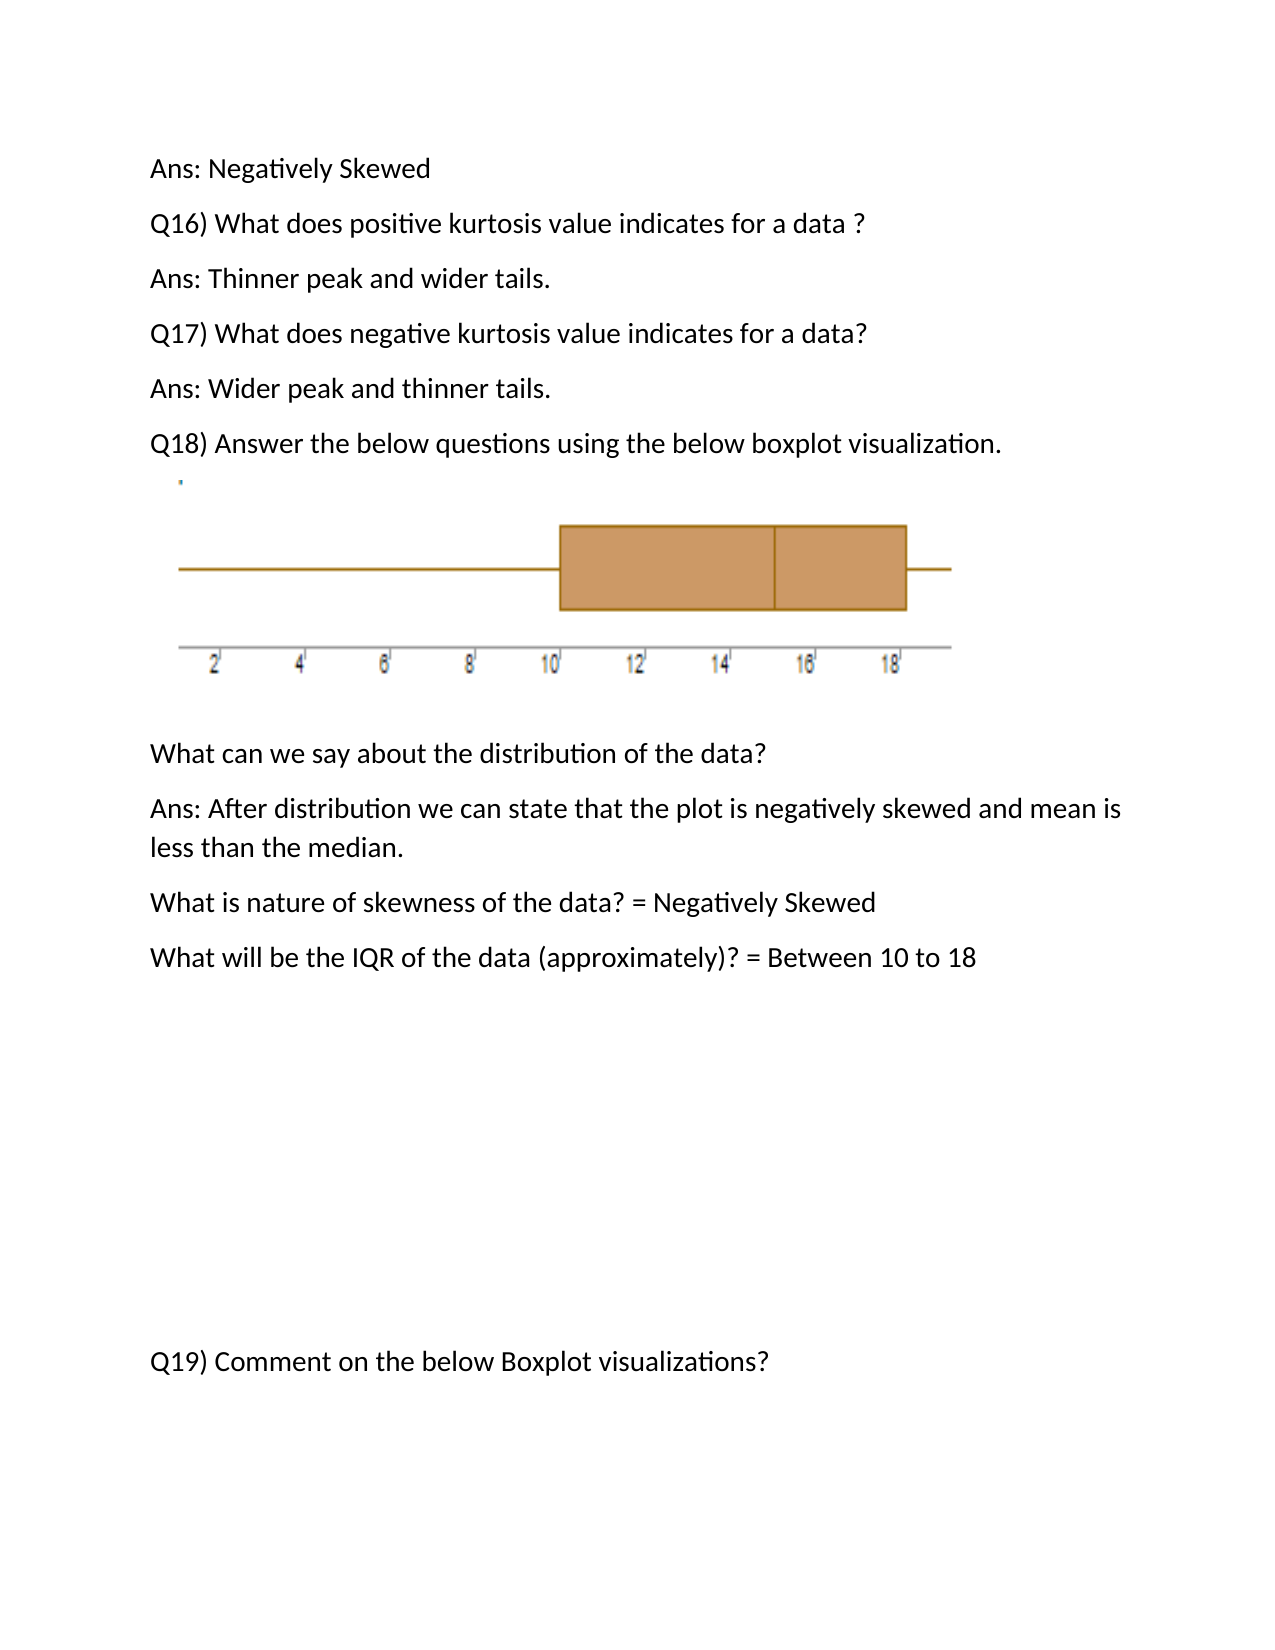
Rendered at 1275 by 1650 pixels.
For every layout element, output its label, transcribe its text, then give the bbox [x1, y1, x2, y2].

text Q17) What does negative kurtosis value indicates for a data? [150, 315, 1125, 351]
text Q16) What does positive kurtosis value indicates for a data ? [150, 205, 1125, 241]
text Ans: Negatively Skewed [150, 150, 1125, 186]
text Ans: Thinner peak and wider tails. [150, 260, 1125, 296]
text Ans: Wider peak and thinner tails. [150, 370, 1125, 406]
text What will be the IQR of the data (approximately)? = Between 10 to 18 [150, 939, 1125, 1120]
text Ans: After distribution we can state that the plot is negatively skewed and mean is less than the median. [150, 790, 1125, 864]
picture [150, 480, 1068, 717]
text Q18) Answer the below questions using the below boxplot visualization. [150, 426, 1125, 461]
text What is nature of skewness of the data? = Negatively Skewed [150, 884, 1125, 919]
text What can we say about the distribution of the data? [150, 735, 1125, 771]
text Q19) Comment on the below Boxplot visualizations? [150, 1343, 1125, 1379]
